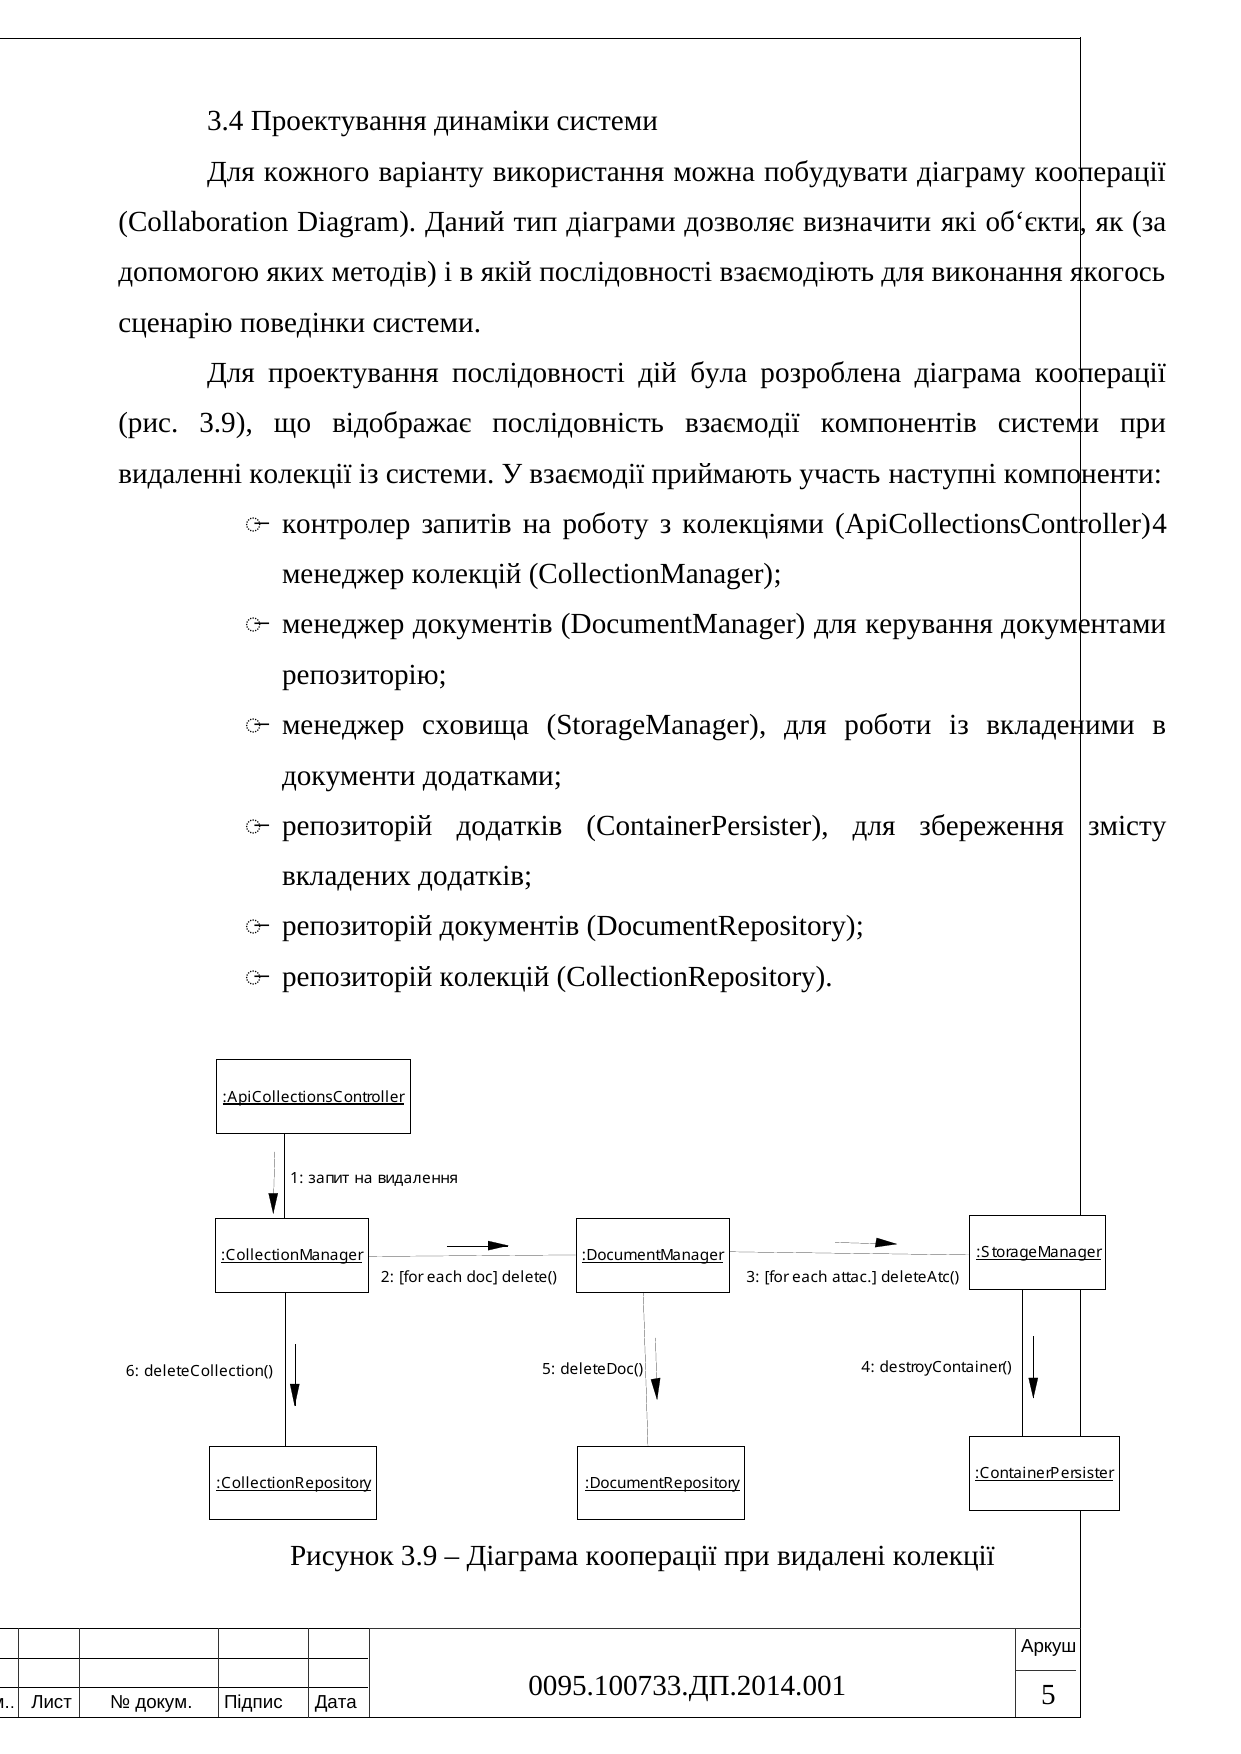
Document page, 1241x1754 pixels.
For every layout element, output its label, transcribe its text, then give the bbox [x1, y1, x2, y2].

list менеджер сховища (StorageManager), для роботи із вкладеними в документи додатками; [244, 707, 1167, 791]
list репозиторій додатків (ContainerPersister), для збереження змісту вкладених додатків; [244, 808, 1167, 892]
list менеджер документів (DocumentManager) для керування документами репозиторію; [244, 607, 1167, 691]
text Рисунок 3.9 – Діаграма кооперації при видалені колекції [118, 1538, 1167, 1571]
list репозиторій документів (DocumentRepository); [244, 908, 1167, 942]
subtitle 3.4 Проектування динаміки системи [118, 103, 1167, 137]
list контролер запитів на роботу з колекціями (ApiCollectionsController)4 менеджер колекцій (CollectionManager); [244, 506, 1167, 590]
list репозиторій колекцій (CollectionRepository). [244, 959, 1167, 992]
text Для проектування послідовності дій була розроблена діаграма кооперації (рис. 3.9), що відображає послідовність взаємодії компонентів системи при видаленні колекції із системи. У взаємодії приймають участь наступні компоненти: [118, 355, 1167, 489]
text Для кожного варіанту використання можна побудувати діаграму кооперації (Collaboration Diagram). Даний тип діаграми дозволяє визначити які об‘єкти, як (за допомогою яких методів) і в якій послідовності взаємодіють для виконання якогось сценарію поведінки системи. [118, 154, 1167, 338]
